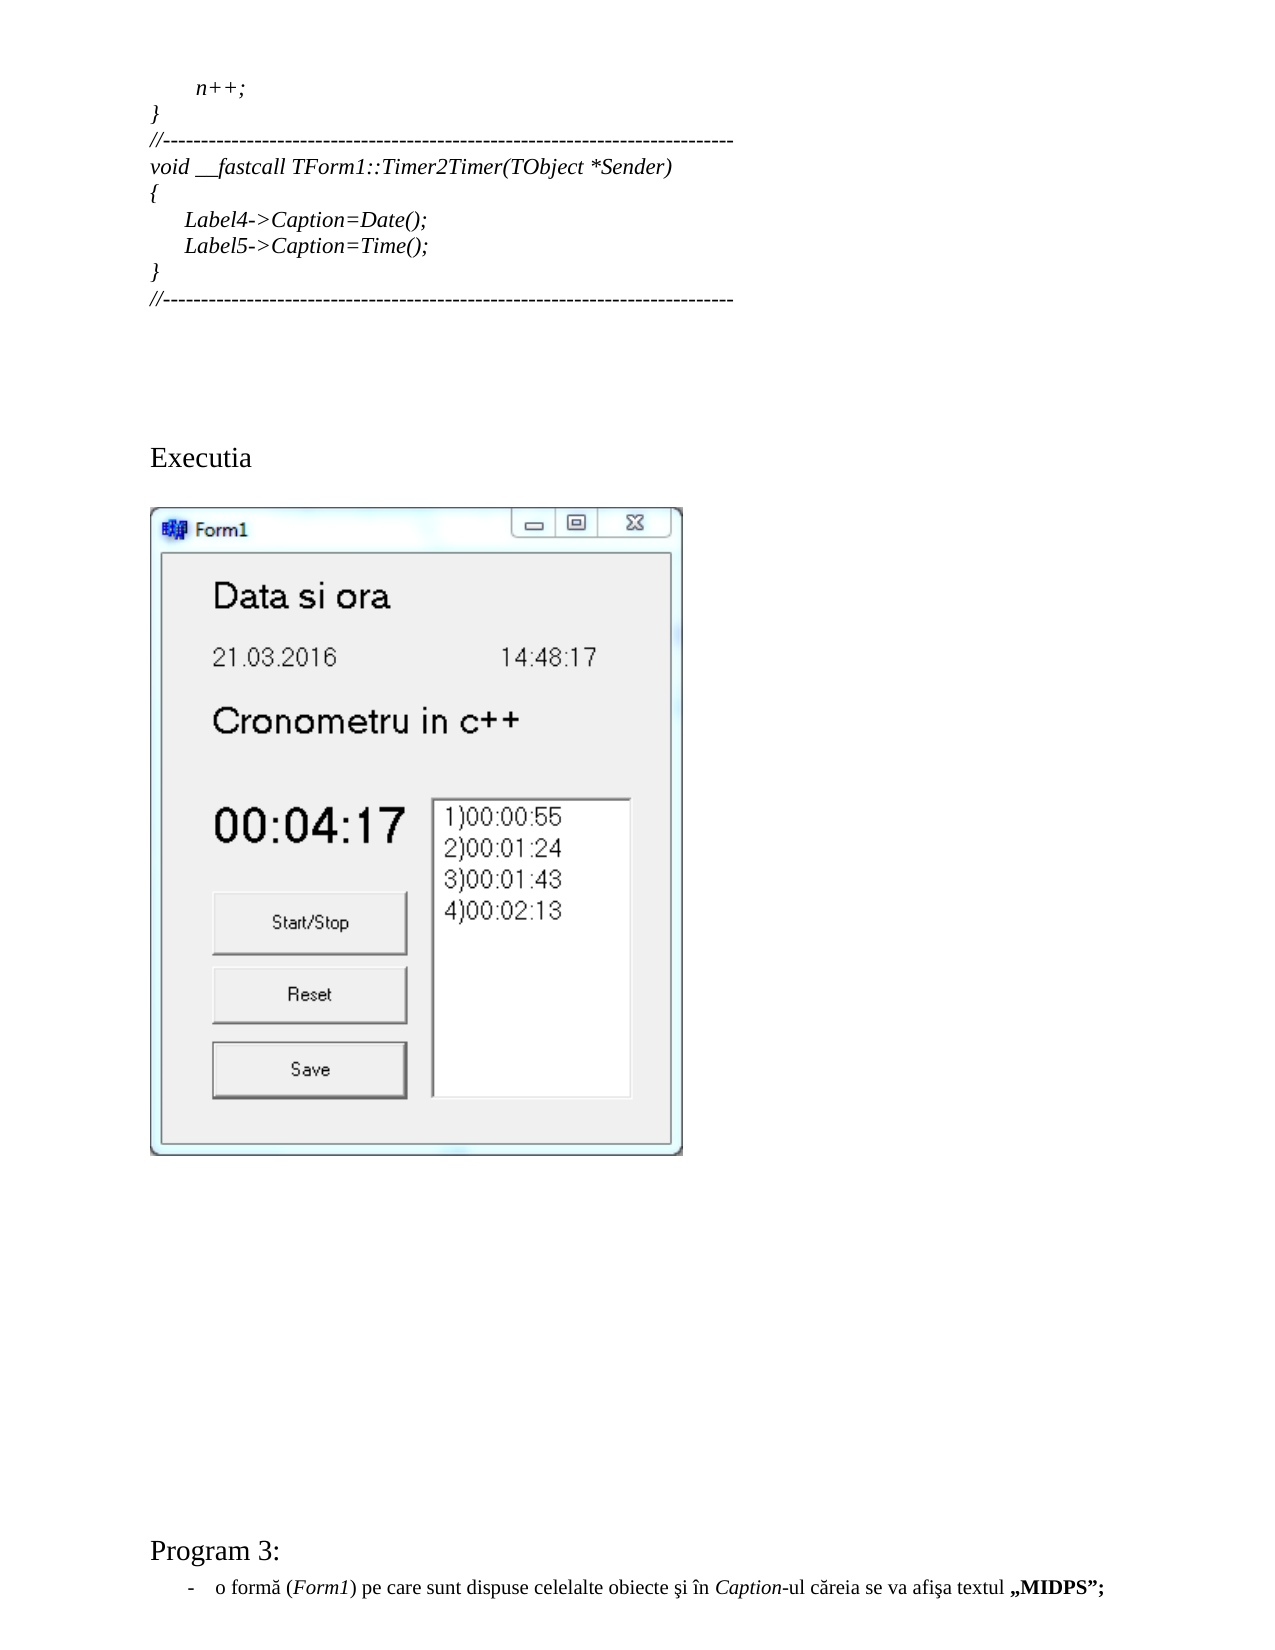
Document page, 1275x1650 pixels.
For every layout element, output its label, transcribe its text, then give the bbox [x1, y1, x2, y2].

text //--------------------------------------------------------------------------- [150, 127, 1125, 153]
text } [150, 258, 1125, 285]
text n++; [150, 74, 1125, 100]
text Label4->Caption=Date(); [150, 206, 1125, 232]
text } [150, 100, 1125, 127]
text { [150, 179, 1125, 206]
text void __fastcall TForm1::Timer2Timer(TObject *Sender) [150, 153, 1125, 179]
text Executia [150, 440, 1125, 474]
text Program 3: [150, 1533, 1125, 1567]
picture [150, 507, 683, 1156]
text Label5->Caption=Time(); [150, 232, 1125, 258]
text - o formă (Form1) pe care sunt dispuse celelalte obiecte şi în Caption-ul căreia se va afişa textul „MIDPS”; [150, 1575, 1125, 1599]
text //--------------------------------------------------------------------------- [150, 285, 1125, 311]
